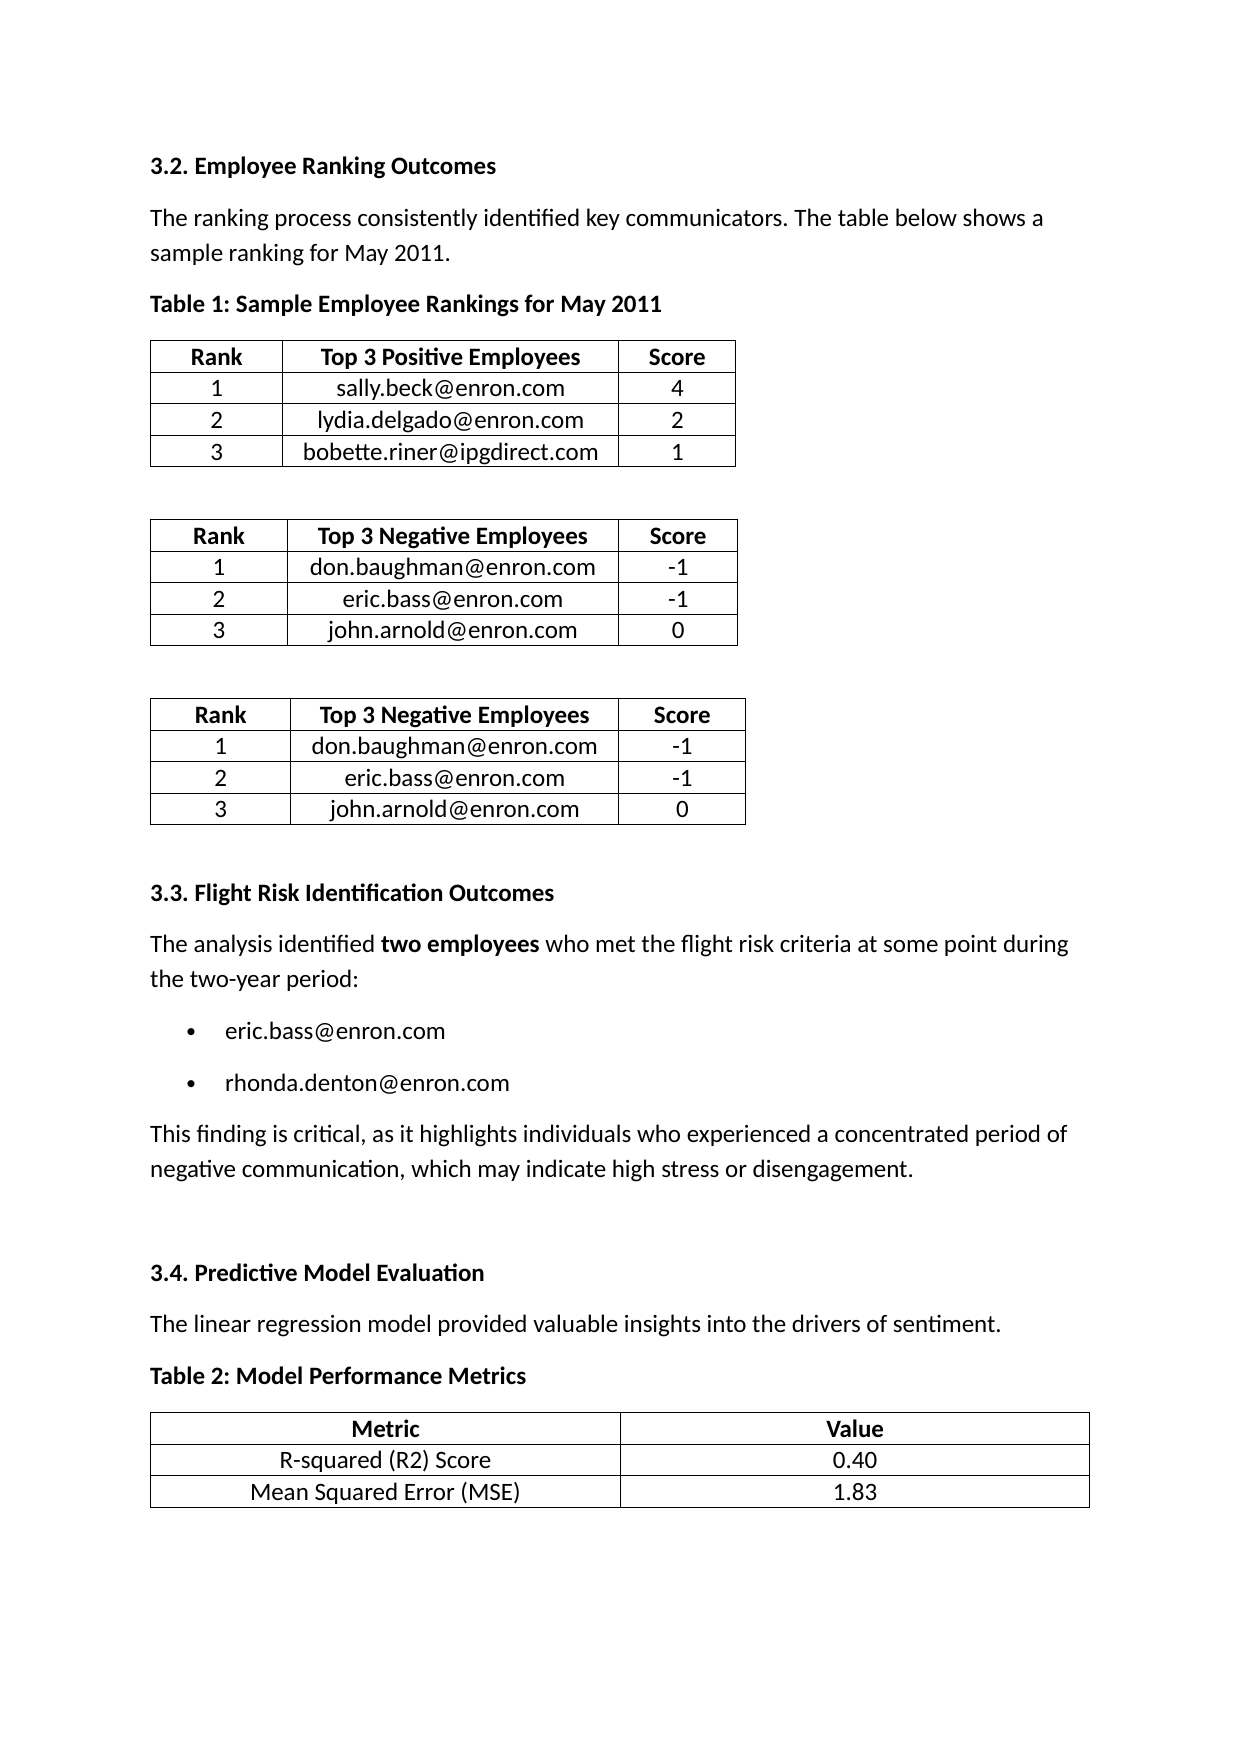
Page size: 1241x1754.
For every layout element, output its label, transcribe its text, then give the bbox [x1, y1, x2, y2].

table_cell -1 [619, 731, 745, 761]
table_header Top 3 Positive Employees [283, 341, 618, 372]
table_cell Mean Squared Error (MSE) [151, 1476, 620, 1507]
table_header Score [619, 520, 737, 551]
table_cell john.arnold@enron.com [291, 794, 618, 824]
table_cell -1 [619, 762, 745, 793]
table_cell don.baughman@enron.com [288, 552, 618, 582]
table_cell 1 [151, 731, 290, 761]
table_cell 2 [151, 404, 282, 435]
table_cell 3 [151, 615, 287, 645]
table_cell 1 [151, 552, 287, 582]
table_cell john.arnold@enron.com [288, 615, 618, 645]
table_cell lydia.delgado@enron.com [283, 404, 618, 435]
text The linear regression model provided valuable insights into the drivers of sentiment. [150, 1308, 1090, 1339]
table_header Score [619, 699, 745, 729]
table_header Rank [151, 341, 282, 372]
table_cell 0 [619, 794, 745, 824]
table_cell -1 [619, 552, 737, 582]
table_cell 2 [151, 583, 287, 614]
text 3.2. Employee Ranking Outcomes [150, 150, 1090, 181]
table_header Score [619, 341, 735, 372]
table_cell 1 [619, 436, 735, 466]
table_cell R-squared (R2) Score [151, 1445, 620, 1475]
text 3.3. Flight Risk Identification Outcomes [150, 877, 1090, 907]
table_header Rank [151, 520, 287, 551]
text This finding is critical, as it highlights individuals who experienced a concentrated period of negative communication, which may indicate high stress or disengagement. [150, 1118, 1090, 1184]
list eric.bass@enron.com [187, 1015, 1090, 1046]
table_cell 3 [151, 436, 282, 466]
text The analysis identified two employees who met the flight risk criteria at some point during the two-year period: [150, 928, 1090, 994]
text Table 2: Model Performance Metrics [150, 1360, 1090, 1391]
table_header Metric [151, 1413, 620, 1443]
table_header Rank [151, 699, 290, 729]
text 3.4. Predictive Model Evaluation [150, 1257, 1090, 1287]
text Table 1: Sample Employee Rankings for May 2011 [150, 288, 1090, 319]
table_header Value [621, 1413, 1089, 1443]
table_cell 1.83 [621, 1476, 1089, 1507]
table_cell bobette.riner@ipgdirect.com [283, 436, 618, 466]
list rhonda.denton@enron.com [187, 1067, 1090, 1097]
table_cell 4 [619, 373, 735, 403]
table_cell 0 [619, 615, 737, 645]
table_cell eric.bass@enron.com [288, 583, 618, 614]
table_cell 0.40 [621, 1445, 1089, 1475]
table_header Top 3 Negative Employees [291, 699, 618, 729]
table_header Top 3 Negative Employees [288, 520, 618, 551]
table_cell sally.beck@enron.com [283, 373, 618, 403]
text The ranking process consistently identified key communicators. The table below shows a sample ranking for May 2011. [150, 202, 1090, 267]
table_cell don.baughman@enron.com [291, 731, 618, 761]
table_cell 1 [151, 373, 282, 403]
table_cell -1 [619, 583, 737, 614]
table_cell 2 [619, 404, 735, 435]
table_cell 2 [151, 762, 290, 793]
table_cell eric.bass@enron.com [291, 762, 618, 793]
table_cell 3 [151, 794, 290, 824]
